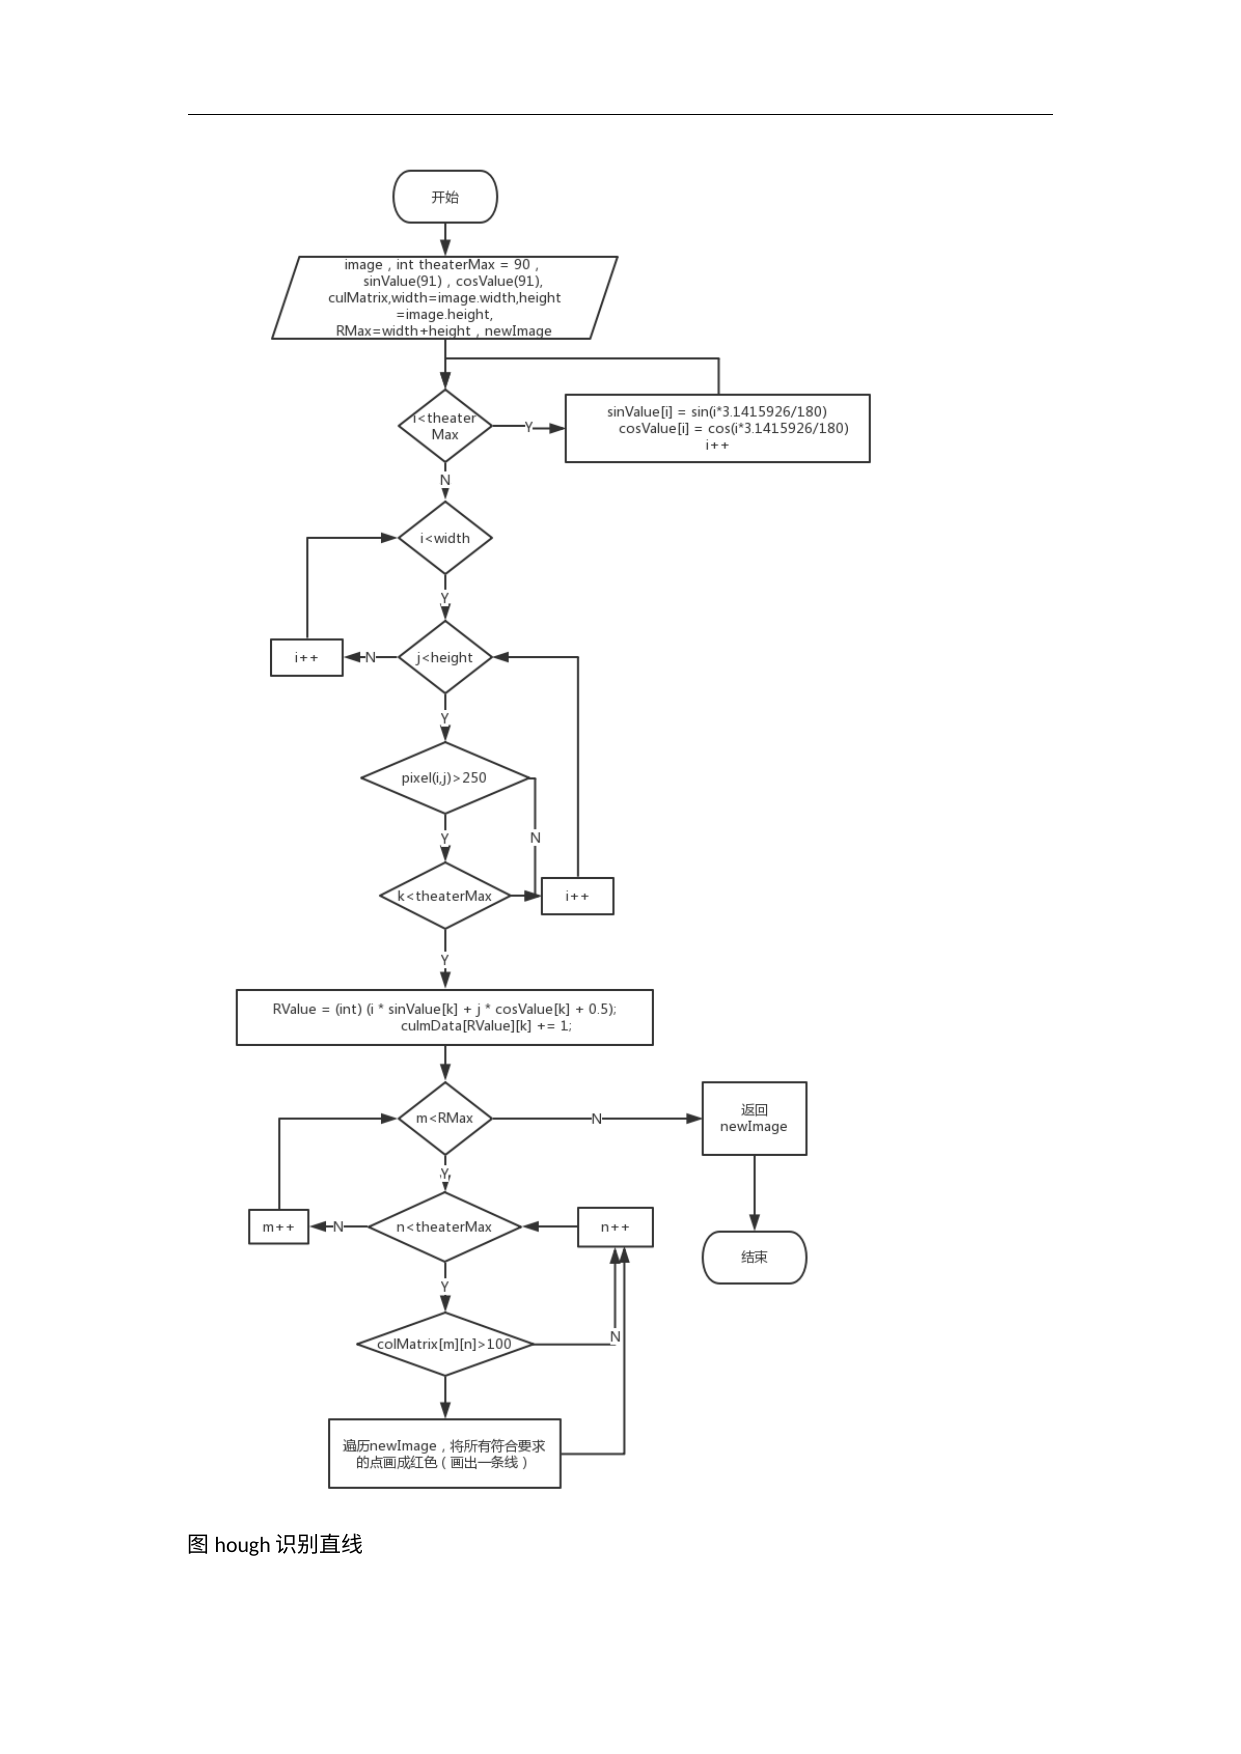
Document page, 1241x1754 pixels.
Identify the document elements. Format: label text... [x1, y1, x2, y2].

picture [187, 168, 892, 1521]
